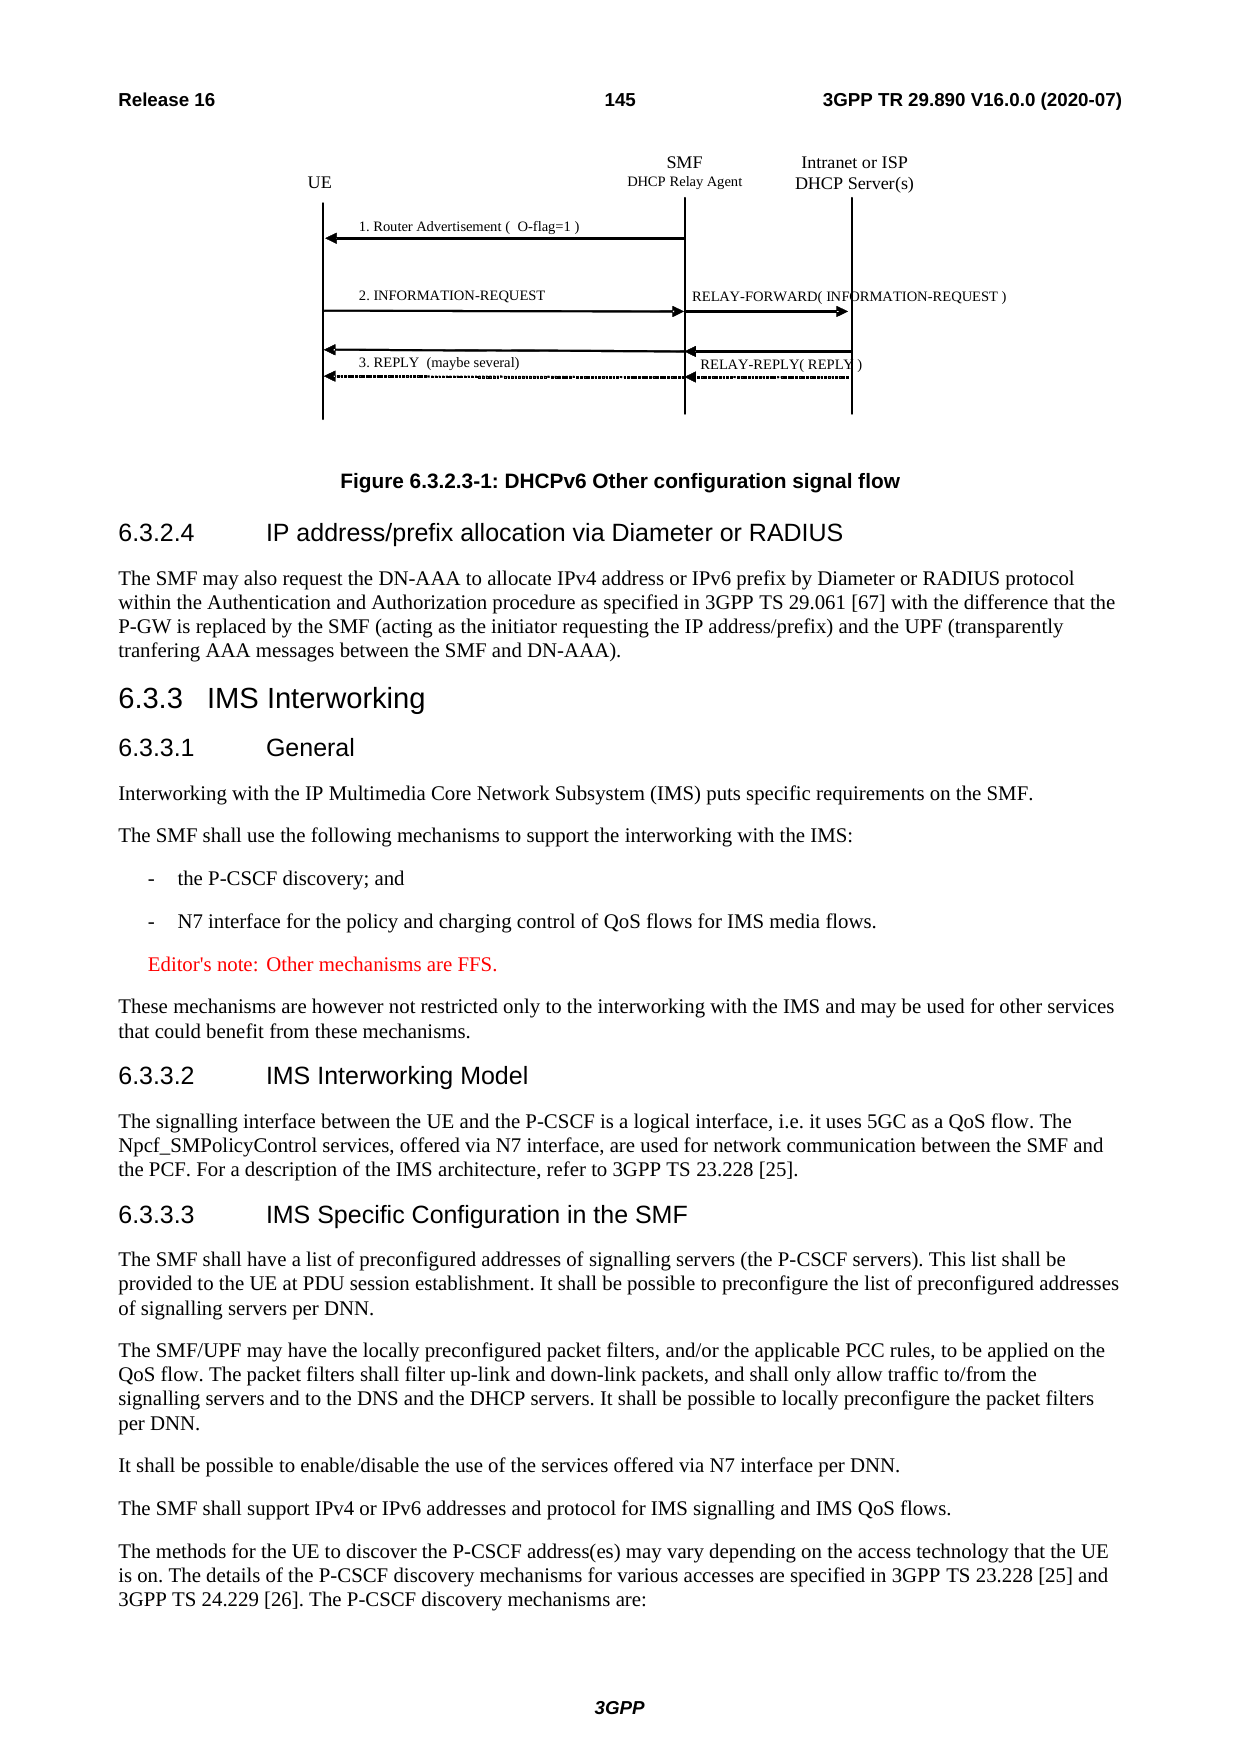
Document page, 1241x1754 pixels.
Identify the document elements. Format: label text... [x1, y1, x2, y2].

text The SMF shall have a list of preconfigured addresses of signalling servers (the P-CSCF servers). This list shall be provided to the UE at PDU session establishment. It shall be possible to preconfigure the list of preconfigured addresses of signalling servers per DNN. [118, 1247, 1122, 1319]
text - N7 interface for the policy and charging control of QoS flows for IMS media flows. [148, 909, 1122, 933]
subtitle 6.3.2.4 IP address/prefix allocation via Diameter or RADIUS [118, 518, 1122, 547]
text Editor's note: Other mechanisms are FFS. [148, 952, 1122, 976]
text These mechanisms are however not restricted only to the interworking with the IMS and may be used for other services that could benefit from these mechanisms. [118, 994, 1122, 1043]
subtitle 6.3.3.2 IMS Interworking Model [118, 1061, 1122, 1090]
text The SMF may also request the DN-AAA to allocate IPv4 address or IPv6 prefix by Diameter or RADIUS protocol within the Authentication and Authorization procedure as specified in 3GPP TS 29.061 [67] with the difference that the P-GW is replaced by the SMF (acting as the initiator requesting the IP address/prefix) and the UPF (transparently tranfering AAA messages between the SMF and DN-AAA). [118, 566, 1122, 662]
text It shall be possible to enable/disable the use of the services offered via N7 interface per DNN. [118, 1453, 1122, 1477]
text The SMF shall use the following mechanisms to support the interworking with the IMS: [118, 823, 1122, 847]
list Figure 6.3.2.3-1: DHCPv6 Other configuration signal flow [118, 469, 1122, 493]
subtitle 6.3.3.1 General [118, 733, 1122, 762]
text - the P-CSCF discovery; and [148, 866, 1122, 890]
subtitle 6.3.3 IMS Interworking [118, 681, 1122, 714]
text The SMF/UPF may have the locally preconfigured packet filters, and/or the applicable PCC rules, to be applied on the QoS flow. The packet filters shall filter up-link and down-link packets, and shall only allow traffic to/from the signalling servers and to the DNS and the DHCP servers. It shall be possible to locally preconfigure the packet filters per DNN. [118, 1338, 1122, 1434]
text The SMF shall support IPv4 or IPv6 addresses and protocol for IMS signalling and IMS QoS flows. [118, 1496, 1122, 1520]
text The signalling interface between the UE and the P-CSCF is a logical interface, i.e. it uses 5GC as a QoS flow. The Npcf_SMPolicyControl services, offered via N7 interface, are used for network communication between the SMF and the PCF. For a description of the IMS architecture, refer to 3GPP TS 23.228 [25]. [118, 1109, 1122, 1181]
subtitle 6.3.3.3 IMS Specific Configuration in the SMF [118, 1200, 1122, 1228]
text Interworking with the IP Multimedia Core Network Subsystem (IMS) puts specific requirements on the SMF. [118, 780, 1122, 804]
text The methods for the UE to discover the P-CSCF address(es) may vary depending on the access technology that the UE is on. The details of the P-CSCF discovery mechanisms for various accesses are specified in 3GPP TS 23.228 [25] and 3GPP TS 24.229 [26]. The P-CSCF discovery mechanisms are: [118, 1539, 1122, 1611]
